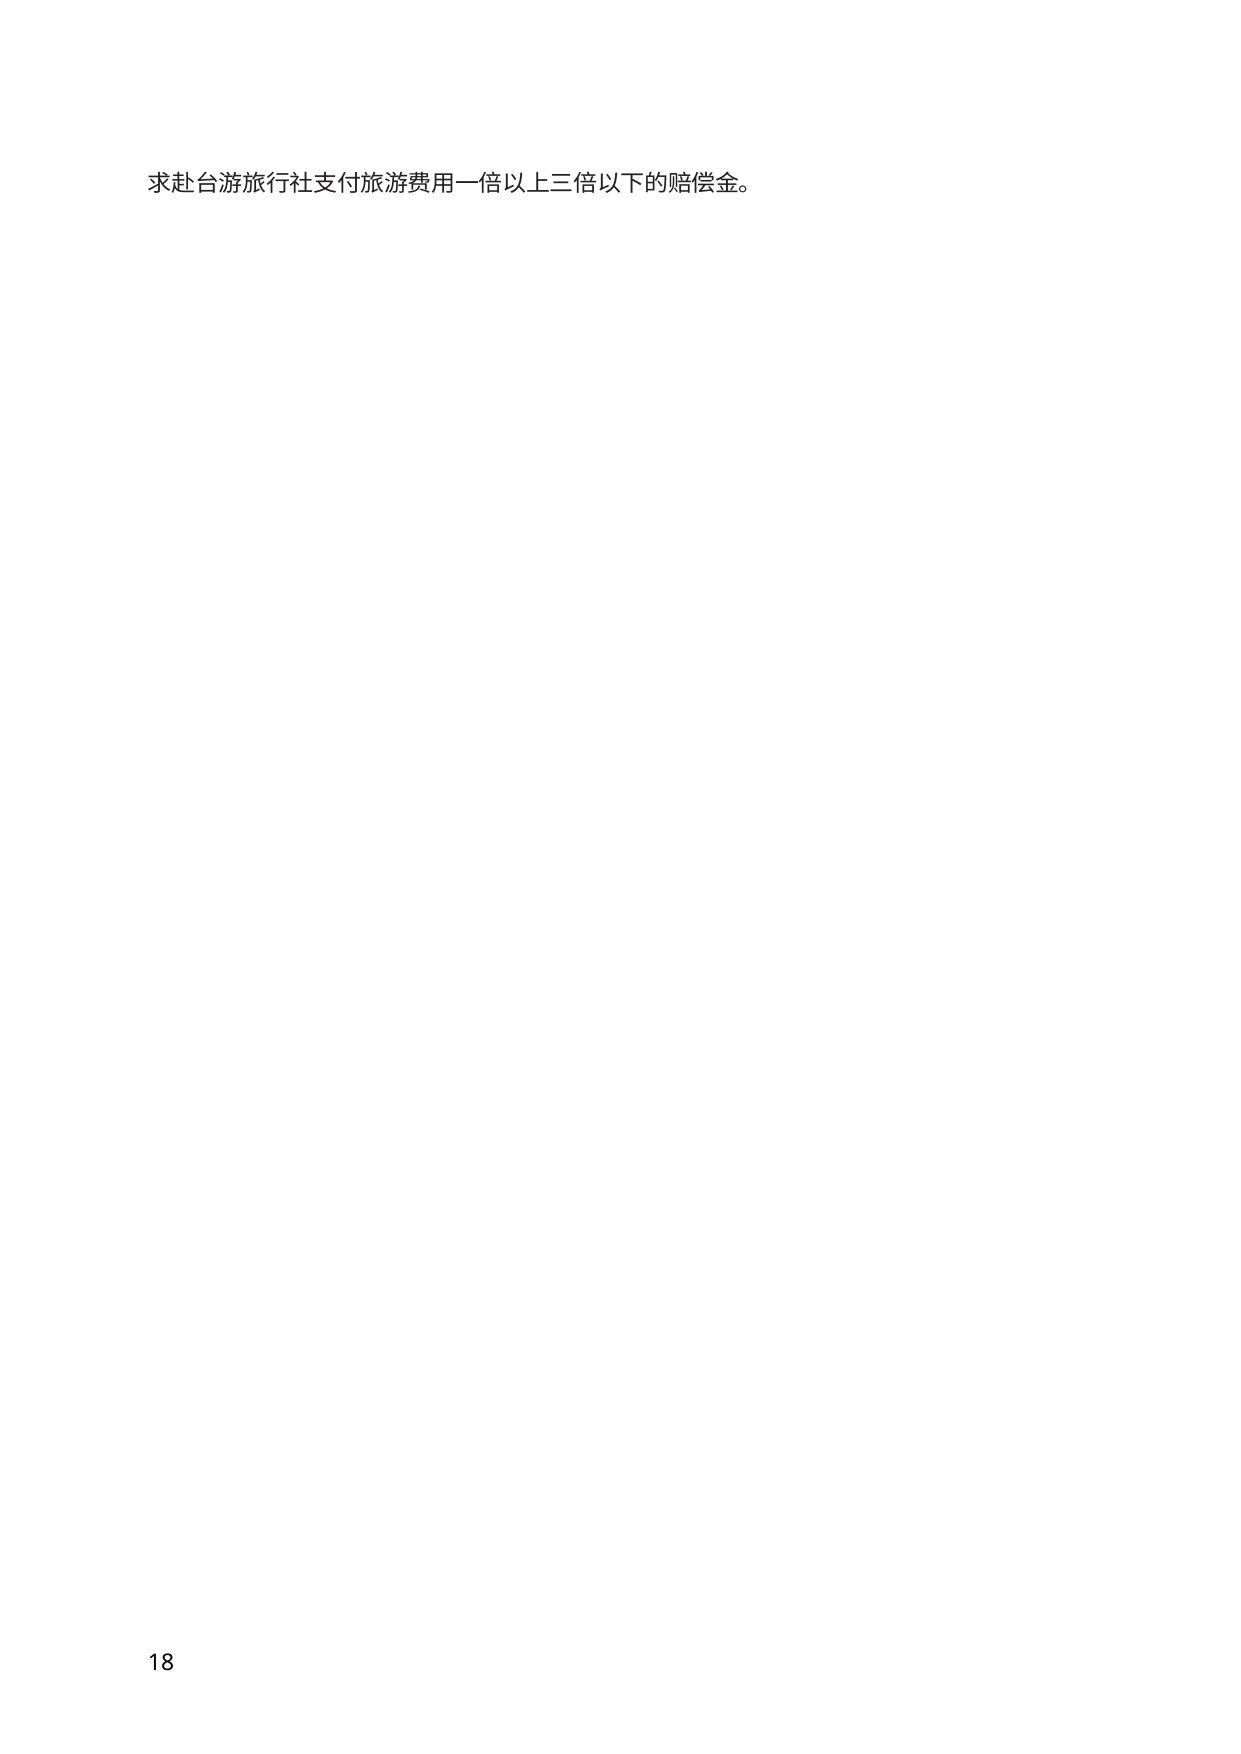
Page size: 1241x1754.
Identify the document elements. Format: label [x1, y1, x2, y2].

list [148, 164, 1093, 198]
